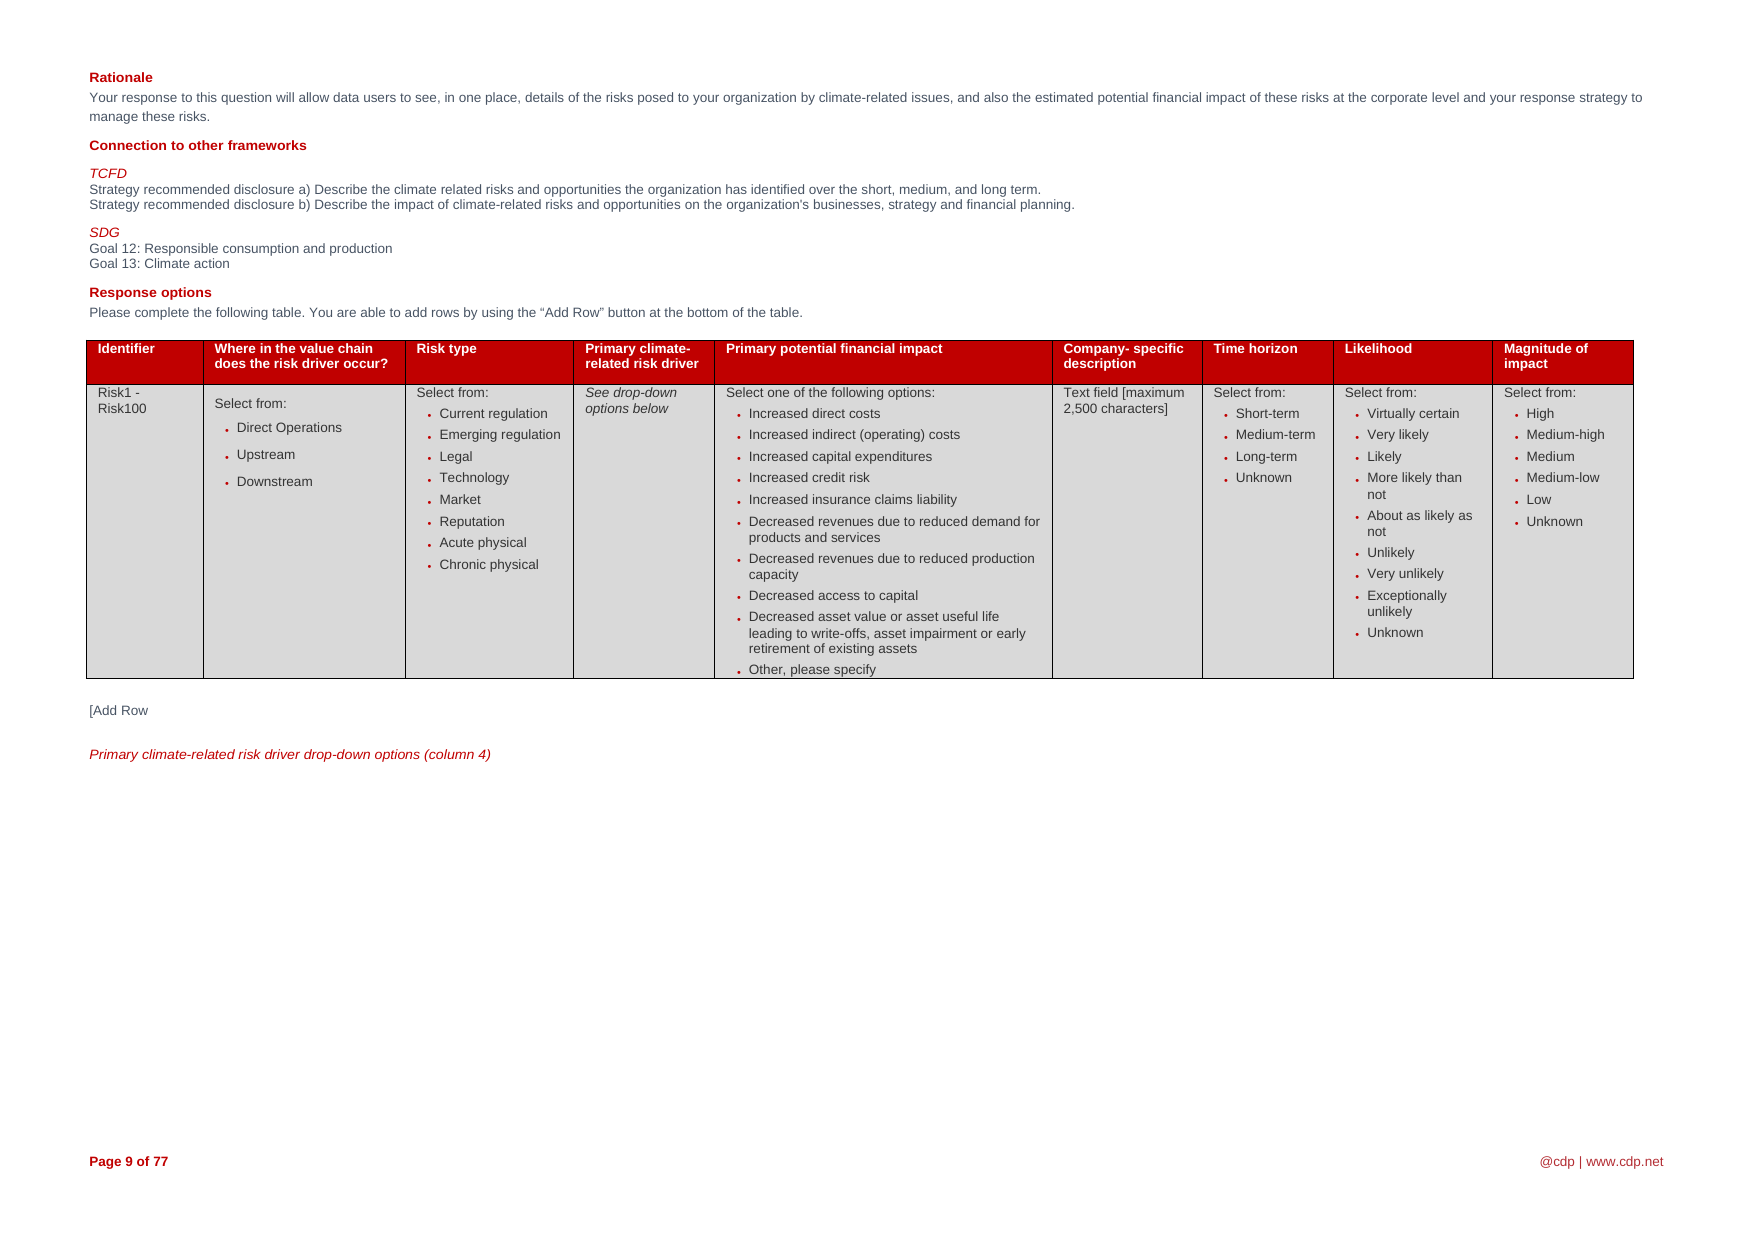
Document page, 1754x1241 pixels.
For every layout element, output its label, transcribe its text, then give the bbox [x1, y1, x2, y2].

text Strategy recommended disclosure a) Describe the climate related risks and opportunities the organization has identified over the short, medium, and long term. Strategy recommended disclosure b) Describe the impact of climate-related risks and opportunities on the organization's businesses, strategy and financial planning. [89, 181, 1089, 212]
table_header Company- specific description [1053, 341, 1202, 384]
table_header Primary climate-related risk driver [574, 341, 714, 384]
table_cell See drop-down options below [574, 385, 714, 678]
table_header Likelihood [1334, 341, 1492, 384]
subtitle TCFD [89, 166, 1677, 181]
text Goal 12: Responsible consumption and production Goal 13: Climate action [89, 241, 419, 272]
table_cell Select from: High Medium-high Medium Medium-low Low Unknown [1493, 385, 1633, 678]
table_cell Select one of the following options: Increased direct costs Increased indirect (operating) costs Increased capital expenditures Increased credit risk Increased insurance claims liability Decreased revenues due to reduced demand for products and services Decreased revenues due to reduced production capacity Decreased access to capital Decreased asset value or asset useful life leading to write-offs, asset impairment or early retirement of existing assets Other, please specify [715, 385, 1052, 678]
table_cell Select from: Virtually certain Very likely Likely More likely than not About as likely as not Unlikely Very unlikely Exceptionally unlikely Unknown [1334, 385, 1492, 678]
table_cell Select from: Direct Operations Upstream Downstream [204, 385, 405, 678]
text Your response to this question will allow data users to see, in one place, details of the risks posed to your organization by climate-related issues, and also the estimated potential financial impact of these risks at the corporate level and your response strategy to manage these risks. [89, 89, 1644, 124]
table_cell Select from: Short-term Medium-term Long-term Unknown [1203, 385, 1333, 678]
table_header Time horizon [1203, 341, 1333, 384]
table_header Where in the value chain does the risk driver occur? [204, 341, 405, 384]
table_cell Select from: Current regulation Emerging regulation Legal Technology Market Reputation Acute physical Chronic physical [406, 385, 573, 678]
subtitle Connection to other frameworks [89, 138, 1677, 153]
subtitle Primary climate-related risk driver drop-down options (column 4) [89, 746, 1677, 762]
table_header Magnitude of impact [1493, 341, 1633, 384]
table_header Risk type [406, 341, 573, 384]
table_header Primary potential financial impact [715, 341, 1052, 384]
subtitle Response options [89, 285, 1677, 300]
subtitle Rationale [89, 70, 1677, 85]
text Please complete the following table. You are able to add rows by using the “Add Row” button at the bottom of the table. [89, 304, 1677, 320]
text [Add Row [77, 703, 1677, 718]
table_header Identifier [87, 341, 203, 384]
table_cell Text field [maximum 2,500 characters] [1053, 385, 1202, 678]
table_cell Risk1 - Risk100 [87, 385, 203, 678]
subtitle SDG [89, 225, 1677, 241]
